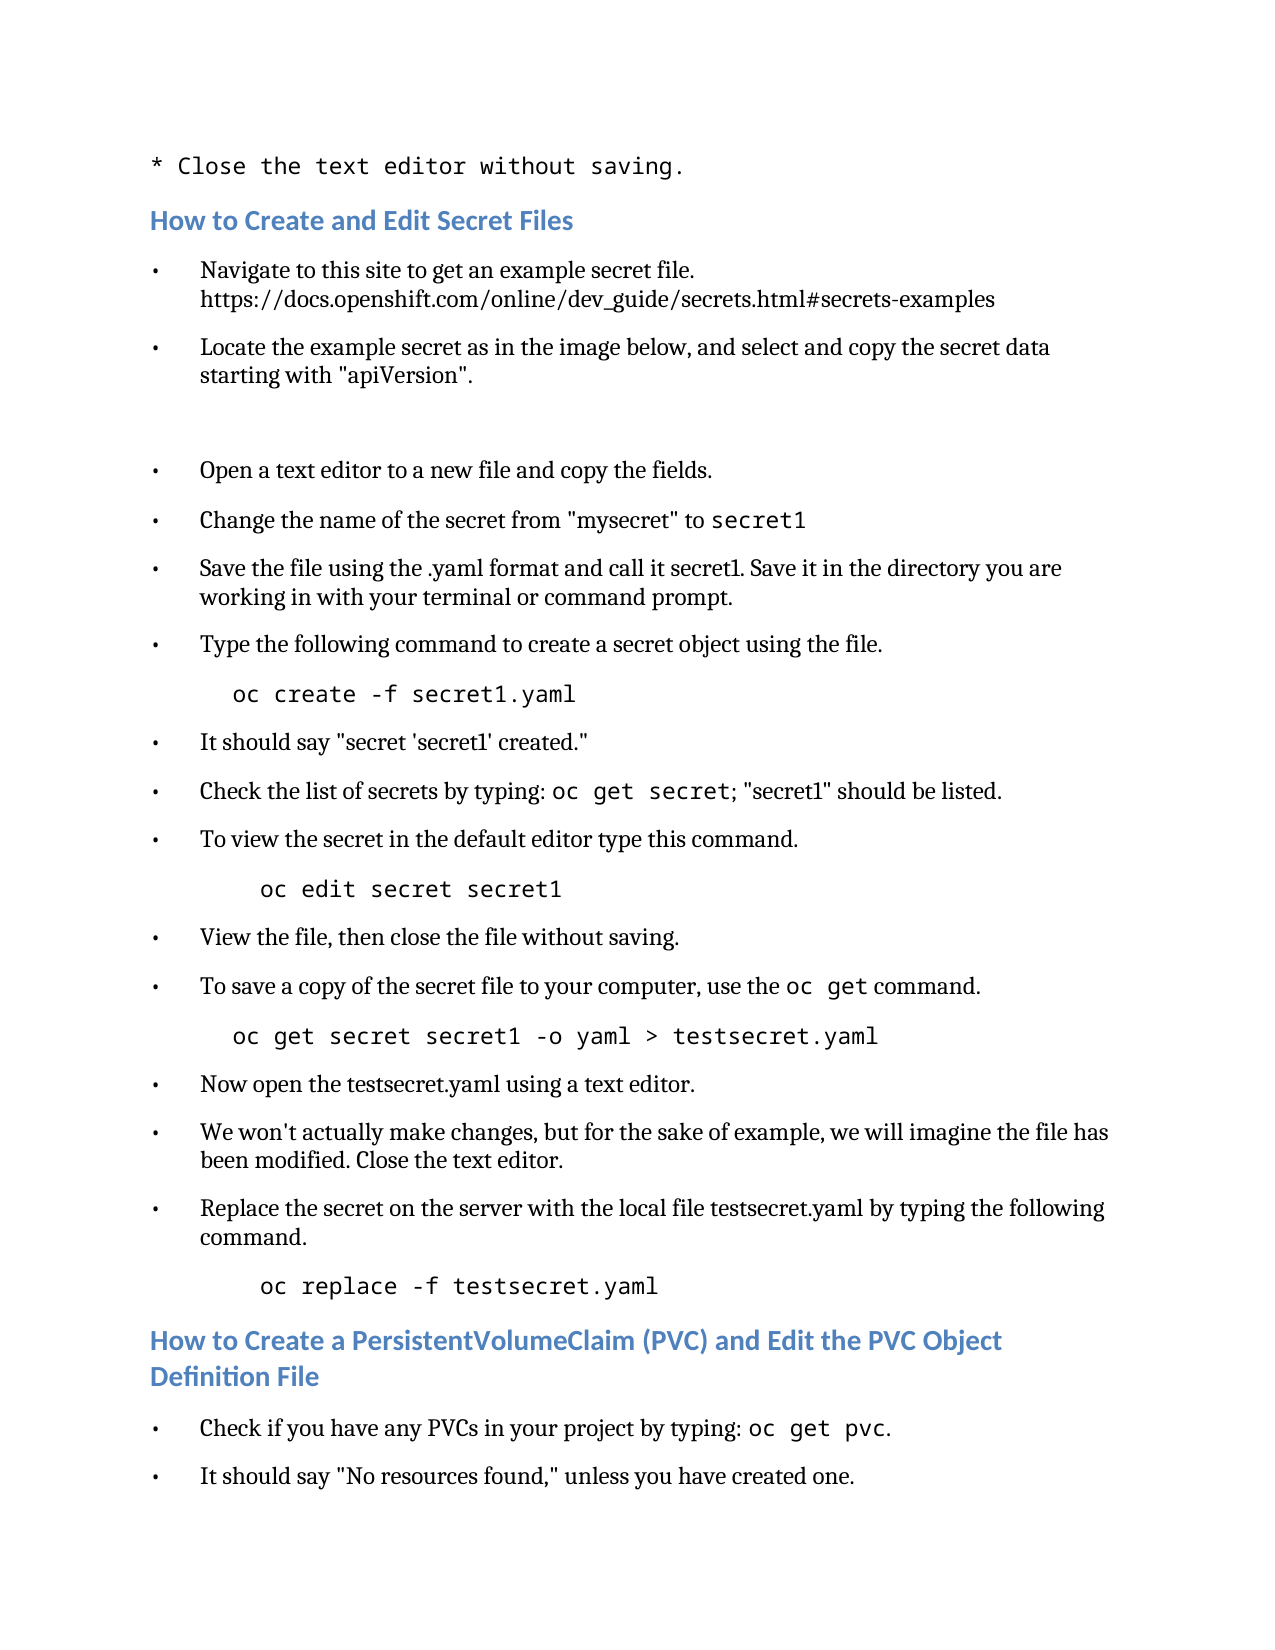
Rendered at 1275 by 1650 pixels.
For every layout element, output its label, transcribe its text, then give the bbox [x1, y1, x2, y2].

list We won't actually make changes, but for the sake of example, we will imagine the file has been modified. Close the text editor. [150, 1118, 1125, 1175]
list Check if you have any PVCs in your project by typing: oc get pvc. [150, 1412, 1125, 1443]
text oc edit secret secret1 [150, 873, 1125, 904]
text oc replace -f testsecret.yaml [150, 1270, 1125, 1301]
subtitle How to Create and Edit Secret Files [150, 202, 1125, 238]
list To view the secret in the default editor type this command. [150, 825, 1125, 854]
text * Close the text editor without saving. [150, 150, 1125, 181]
subtitle How to Create a PersistentVolumeClaim (PVC) and Edit the PVC Object Definition File [150, 1322, 1125, 1393]
list Save the file using the .yaml format and call it secret1. Save it in the directory you are working in with your terminal or command prompt. [150, 554, 1125, 611]
list Open a text editor to a new file and copy the fields. [150, 456, 1125, 485]
list View the file, then close the file without saving. [150, 923, 1125, 951]
list Type the following command to create a secret object using the file. [150, 630, 1125, 659]
text oc create -f secret1.yaml [150, 678, 1125, 709]
list It should say "secret 'secret1' created." [150, 728, 1125, 756]
list Change the name of the secret from "mysecret" to secret1 [150, 504, 1125, 535]
list Check the list of secrets by typing: oc get secret; "secret1" should be listed. [150, 775, 1125, 806]
list Replace the secret on the server with the local file testsecret.yaml by typing the following command. [150, 1194, 1125, 1251]
list Locate the example secret as in the image below, and select and copy the secret data starting with "apiVersion". [150, 333, 1125, 390]
list Now open the testsecret.yaml using a text editor. [150, 1070, 1125, 1099]
list It should say "No resources found," unless you have created one. [150, 1462, 1125, 1491]
list Navigate to this site to get an example secret file. https://docs.openshift.com/online/dev_guide/secrets.html#secrets-examples [150, 256, 1125, 314]
list To save a copy of the secret file to your computer, use the oc get command. [150, 970, 1125, 1001]
text oc get secret secret1 -o yaml > testsecret.yaml [150, 1020, 1125, 1051]
